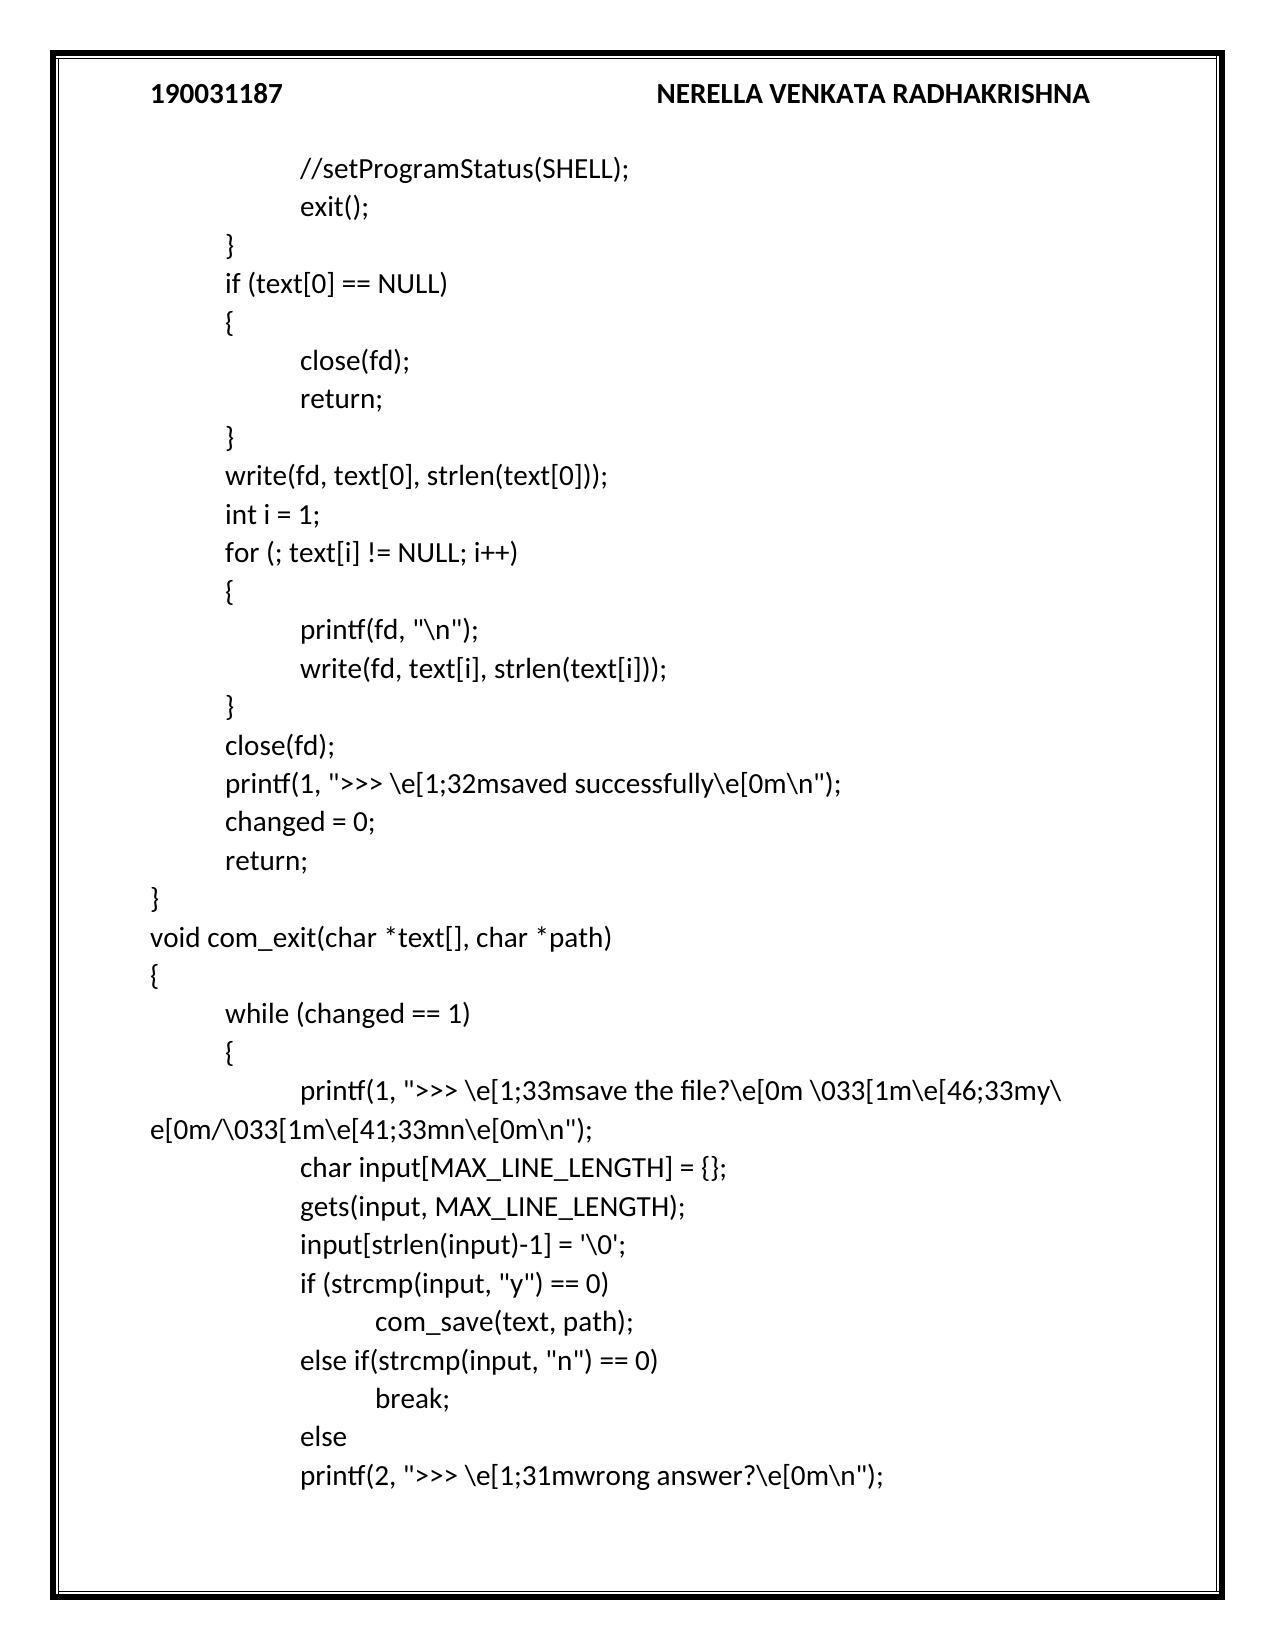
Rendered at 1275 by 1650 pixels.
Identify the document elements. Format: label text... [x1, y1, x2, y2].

text if (text[0] == NULL) [150, 265, 1125, 301]
text close(fd); [150, 342, 1125, 378]
text { [150, 1034, 1125, 1070]
text printf(1, ">>> \e[1;32msaved successfully\e[0m\n"); [150, 765, 1125, 801]
text printf(2, ">>> \e[1;31mwrong answer?\e[0m\n"); [150, 1457, 1125, 1492]
text else [150, 1418, 1125, 1454]
text changed = 0; [150, 803, 1125, 839]
text exit(); [150, 188, 1125, 224]
text close(fd); [150, 727, 1125, 762]
text { [150, 573, 1125, 608]
text gets(input, MAX_LINE_LENGTH); [150, 1188, 1125, 1223]
text write(fd, text[0], strlen(text[0])); [150, 457, 1125, 493]
text else if(strcmp(input, "n") == 0) [150, 1342, 1125, 1377]
text } [150, 688, 1125, 724]
text break; [150, 1380, 1125, 1416]
text write(fd, text[i], strlen(text[i])); [150, 650, 1125, 685]
text void com_exit(char *text[], char *path) [150, 919, 1125, 954]
text com_save(text, path); [150, 1303, 1125, 1339]
text if (strcmp(input, "y") == 0) [150, 1265, 1125, 1300]
text char input[MAX_LINE_LENGTH] = {}; [150, 1149, 1125, 1185]
text } [150, 880, 1125, 916]
text for (; text[i] != NULL; i++) [150, 534, 1125, 570]
text } [150, 227, 1125, 262]
text printf(1, ">>> \e[1;33msave the file?\e[0m \033[1m\e[46;33my\e[0m/\033[1m\e[41;33mn\e[0m\n"); [150, 1072, 1125, 1147]
text { [150, 957, 1125, 993]
text return; [150, 381, 1125, 416]
text int i = 1; [150, 496, 1125, 532]
text return; [150, 842, 1125, 877]
text while (changed == 1) [150, 996, 1125, 1031]
text printf(fd, "\n"); [150, 611, 1125, 647]
text //setProgramStatus(SHELL); [150, 150, 1125, 186]
text { [150, 304, 1125, 339]
text } [150, 419, 1125, 455]
text input[strlen(input)-1] = '\0'; [150, 1226, 1125, 1262]
